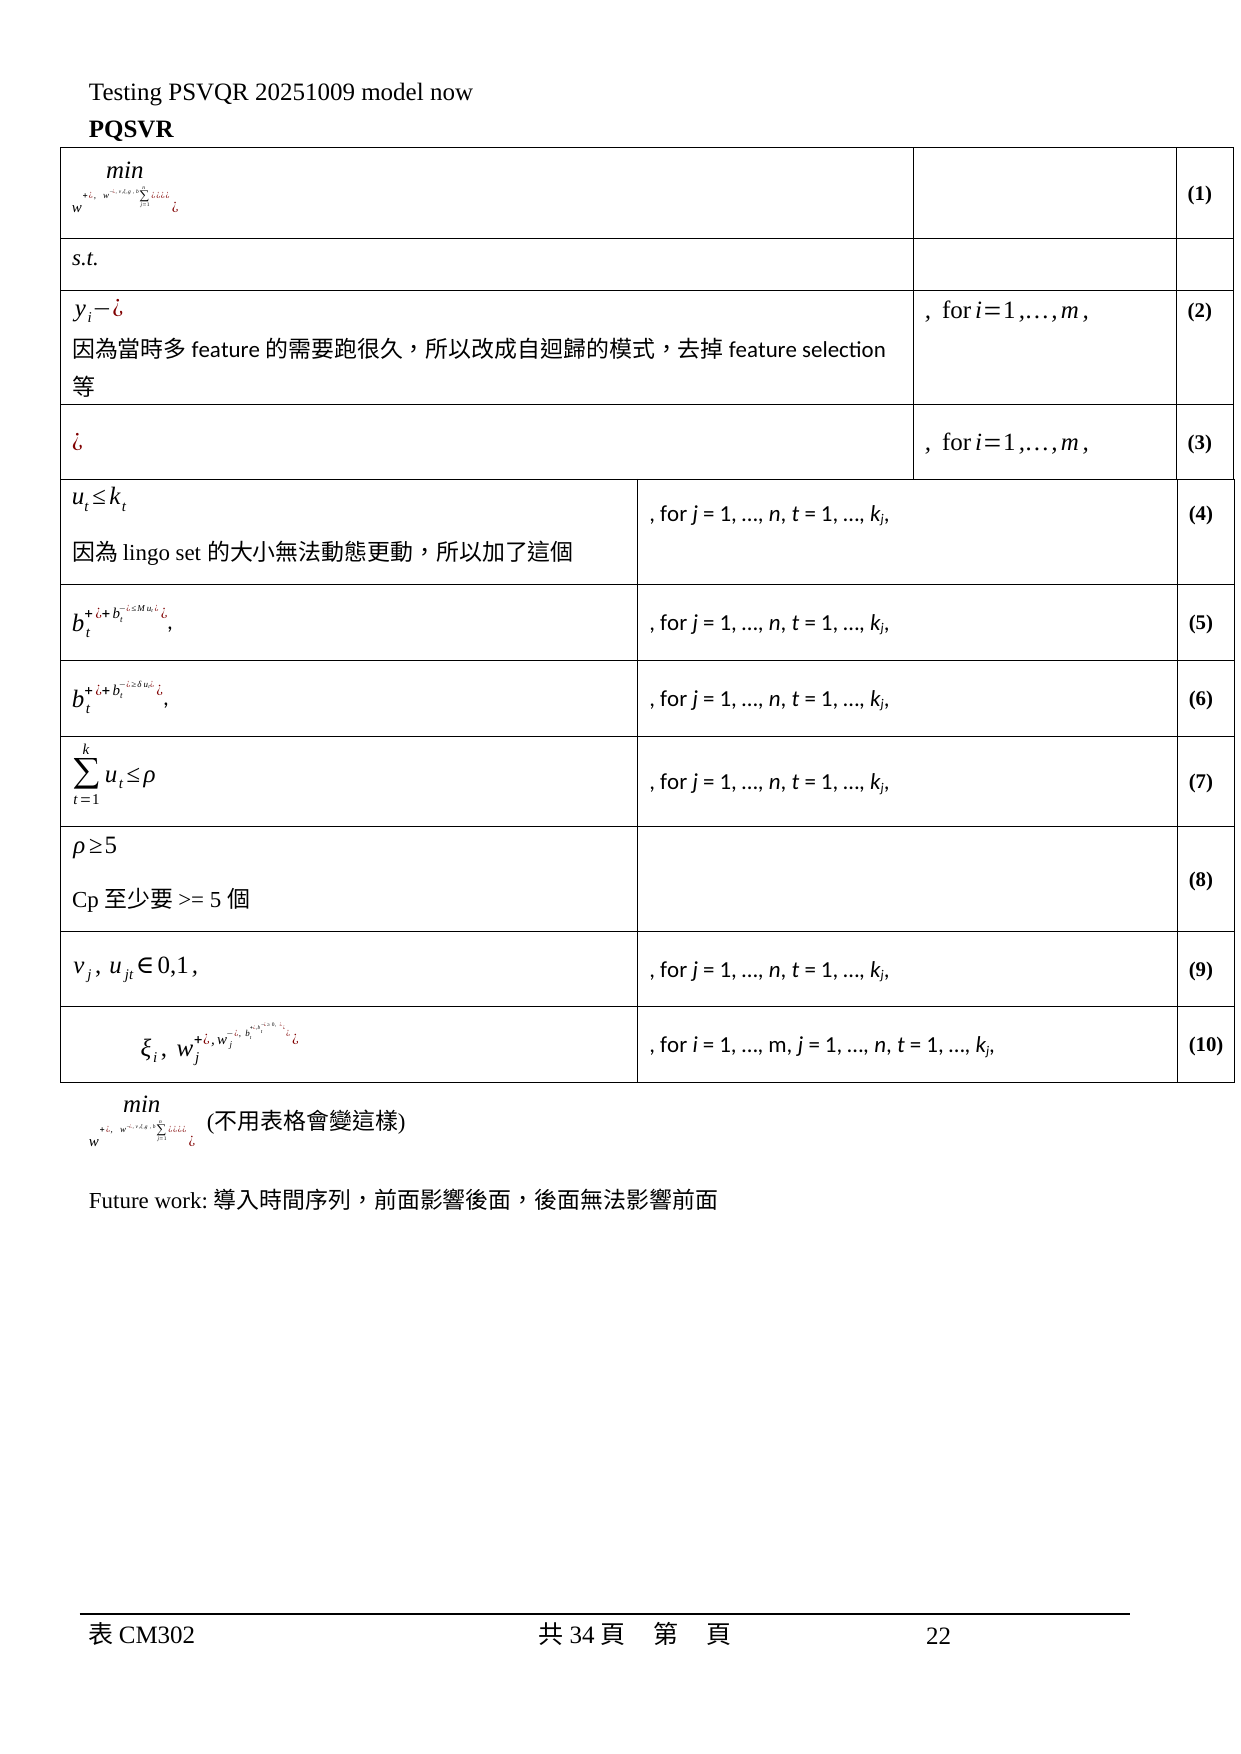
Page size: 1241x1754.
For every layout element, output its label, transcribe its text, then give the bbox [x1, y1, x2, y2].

table_cell (9) [1178, 932, 1234, 1006]
table_header (1) [1177, 148, 1233, 238]
table_cell (3) [1177, 405, 1233, 479]
table_cell [638, 827, 1177, 931]
table_cell 因為當時多 feature 的需要跑很久，所以改成自迴歸的模式，去掉 feature selection 等 [61, 291, 913, 404]
table_cell , for j = 1, …, n, t = 1, …, kj, [638, 932, 1177, 1006]
table_cell , for j = 1, …, n, t = 1, …, kj, [638, 737, 1177, 826]
table_cell , [61, 585, 637, 660]
table_header [914, 148, 1176, 238]
table_cell (8) [1178, 827, 1234, 931]
table_cell , [61, 661, 637, 736]
table_cell Cp 至少要 >= 5 個 [61, 827, 637, 931]
table_cell , for j = 1, …, n, t = 1, …, kj, [638, 480, 1177, 584]
table_cell [61, 737, 637, 826]
table_cell [61, 932, 637, 1006]
table_cell [914, 239, 1176, 290]
table_cell (2) [1177, 291, 1233, 404]
table_cell [914, 291, 1176, 404]
table_cell [61, 405, 913, 479]
text PQSVR [89, 110, 1152, 147]
table_cell (6) [1178, 661, 1234, 736]
table_cell [1177, 239, 1233, 290]
text Testing PSVQR 20251009 model now [89, 72, 1152, 110]
table_cell , for j = 1, …, n, t = 1, …, kj, [638, 585, 1177, 660]
table_cell [61, 1007, 637, 1082]
text (不用表格會變這樣) [89, 1083, 1152, 1158]
table_cell 因為 lingo set 的大小無法動態更動，所以加了這個 [61, 480, 637, 584]
table_cell s.t. [61, 239, 913, 290]
table_cell (4) [1178, 480, 1234, 584]
text Future work: 導入時間序列，前面影響後面，後面無法影響前面 [89, 1179, 1152, 1217]
table_cell (7) [1178, 737, 1234, 826]
table_header [61, 148, 913, 238]
table_cell (5) [1178, 585, 1234, 660]
table_cell , for j = 1, …, n, t = 1, …, kj, [638, 661, 1177, 736]
table_cell [914, 405, 1176, 479]
table_cell (10) [1178, 1007, 1234, 1082]
table_cell , for i = 1, …, m, j = 1, …, n, t = 1, …, kj, [638, 1007, 1177, 1082]
